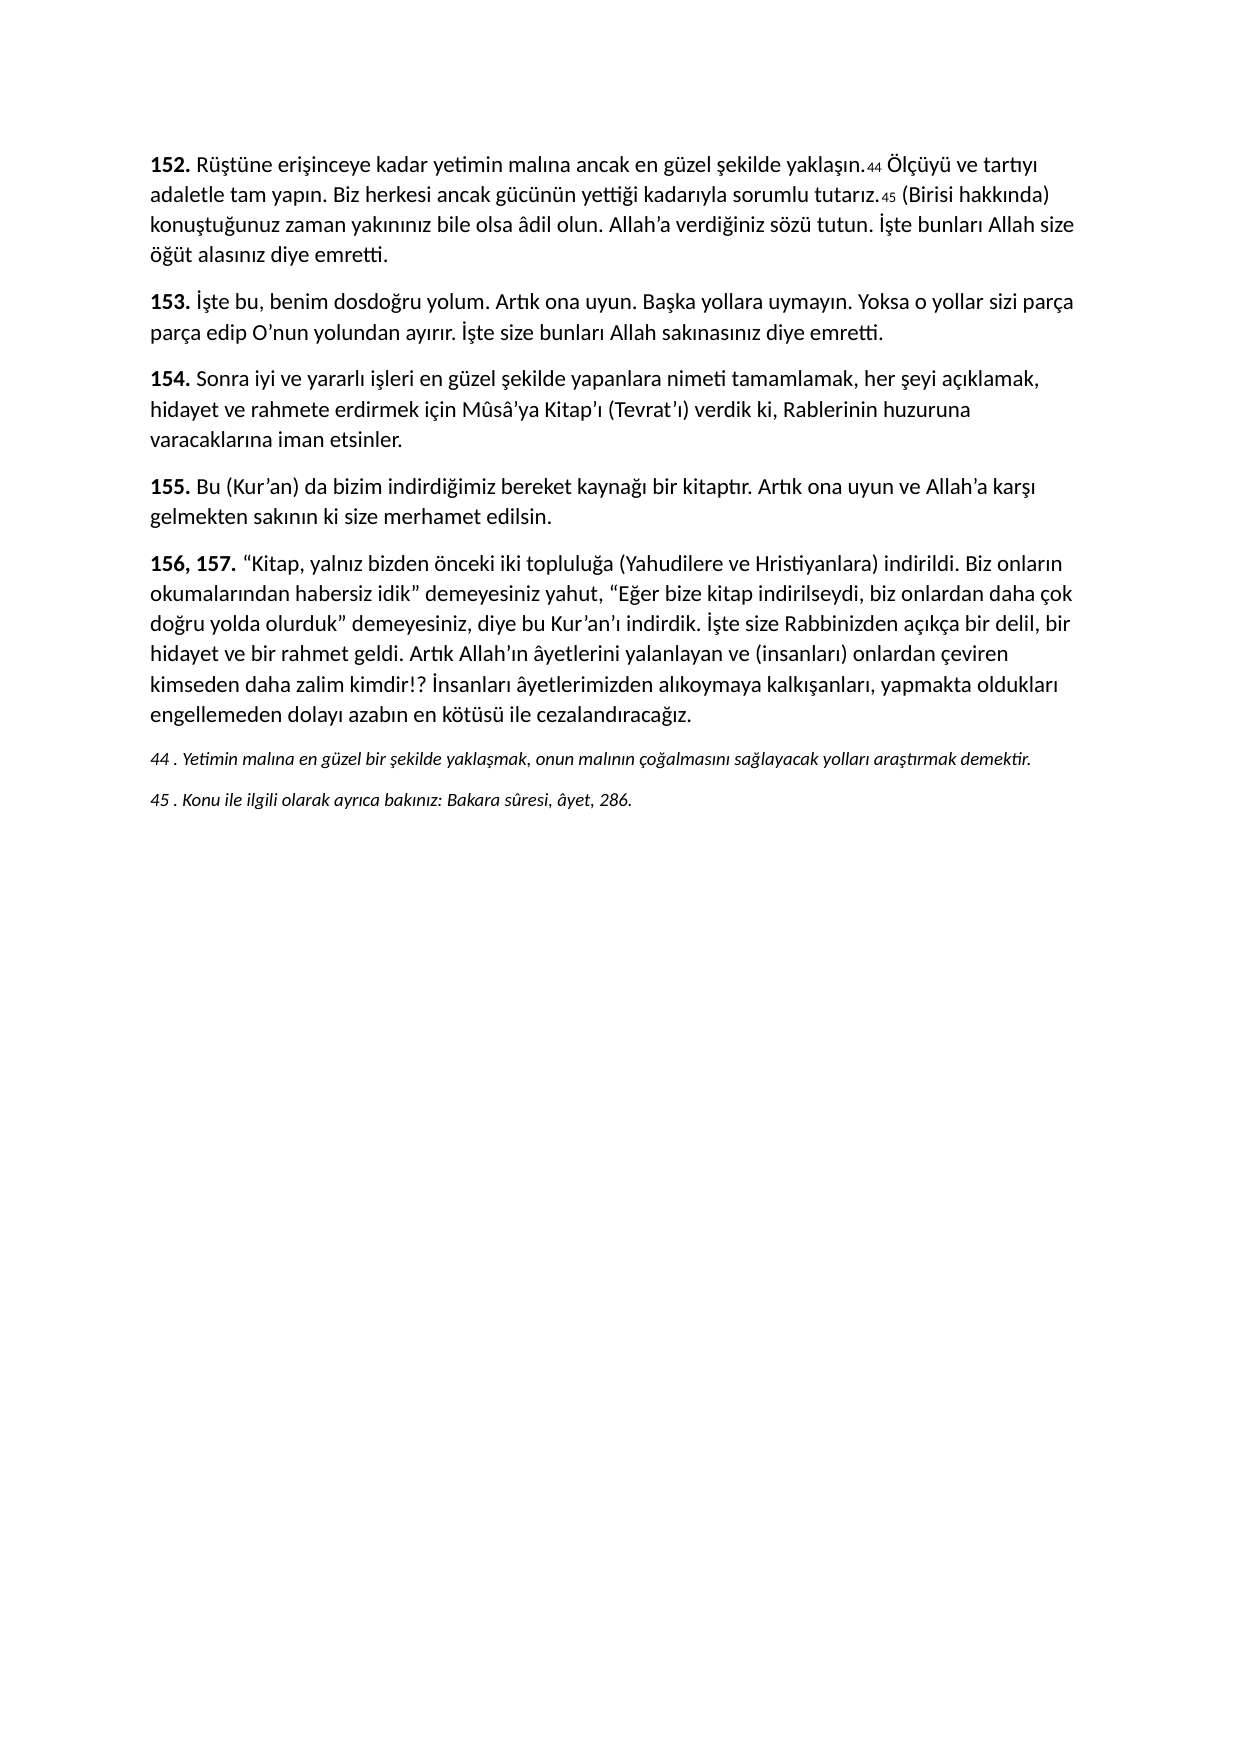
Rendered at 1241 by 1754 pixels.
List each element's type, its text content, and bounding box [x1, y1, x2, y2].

text 154. Sonra iyi ve yararlı işleri en güzel şekilde yapanlara nimeti tamamlamak, her şeyi açıklamak, hidayet ve rahmete erdirmek için Mûsâ’ya Kitap’ı (Tevrat’ı) verdik ki, Rablerinin huzuruna varacaklarına iman etsinler. [150, 364, 1090, 453]
text 152. Rüştüne erişinceye kadar yetimin malına ancak en güzel şekilde yaklaşın.44 Ölçüyü ve tartıyı adaletle tam yapın. Biz herkesi ancak gücünün yettiği kadarıyla sorumlu tutarız.45 (Birisi hakkında) konuştuğunuz zaman yakınınız bile olsa âdil olun. Allah’a verdiğiniz sözü tutun. İşte bunları Allah size öğüt alasınız diye emretti. [150, 150, 1090, 269]
text 155. Bu (Kur’an) da bizim indirdiğimiz bereket kaynağı bir kitaptır. Artık ona uyun ve Allah’a karşı gelmekten sakının ki size merhamet edilsin. [150, 472, 1090, 530]
text 156, 157. “Kitap, yalnız bizden önceki iki topluluğa (Yahudilere ve Hristiyanlara) indirildi. Biz onların okumalarından habersiz idik” demeyesiniz yahut, “Eğer bize kitap indirilseydi, biz onlardan daha çok doğru yolda olurduk” demeyesiniz, diye bu Kur’an’ı indirdik. İşte size Rabbinizden açıkça bir delil, bir hidayet ve bir rahmet geldi. Artık Allah’ın âyetlerini yalanlayan ve (insanları) onlardan çeviren kimseden daha zalim kimdir!? İnsanları âyetlerimizden alıkoymaya kalkışanları, yapmakta oldukları engellemeden dolayı azabın en kötüsü ile cezalandıracağız. [150, 549, 1090, 728]
text 44 . Yetimin malına en güzel bir şekilde yaklaşmak, onun malının çoğalmasını sağlayacak yolları araştırmak demektir. [150, 747, 1090, 770]
text 153. İşte bu, benim dosdoğru yolum. Artık ona uyun. Başka yollara uymayın. Yoksa o yollar sizi parça parça edip O’nun yolundan ayırır. İşte size bunları Allah sakınasınız diye emretti. [150, 287, 1090, 346]
text 45 . Konu ile ilgili olarak ayrıca bakınız: Bakara sûresi, âyet, 286. [150, 788, 1090, 811]
